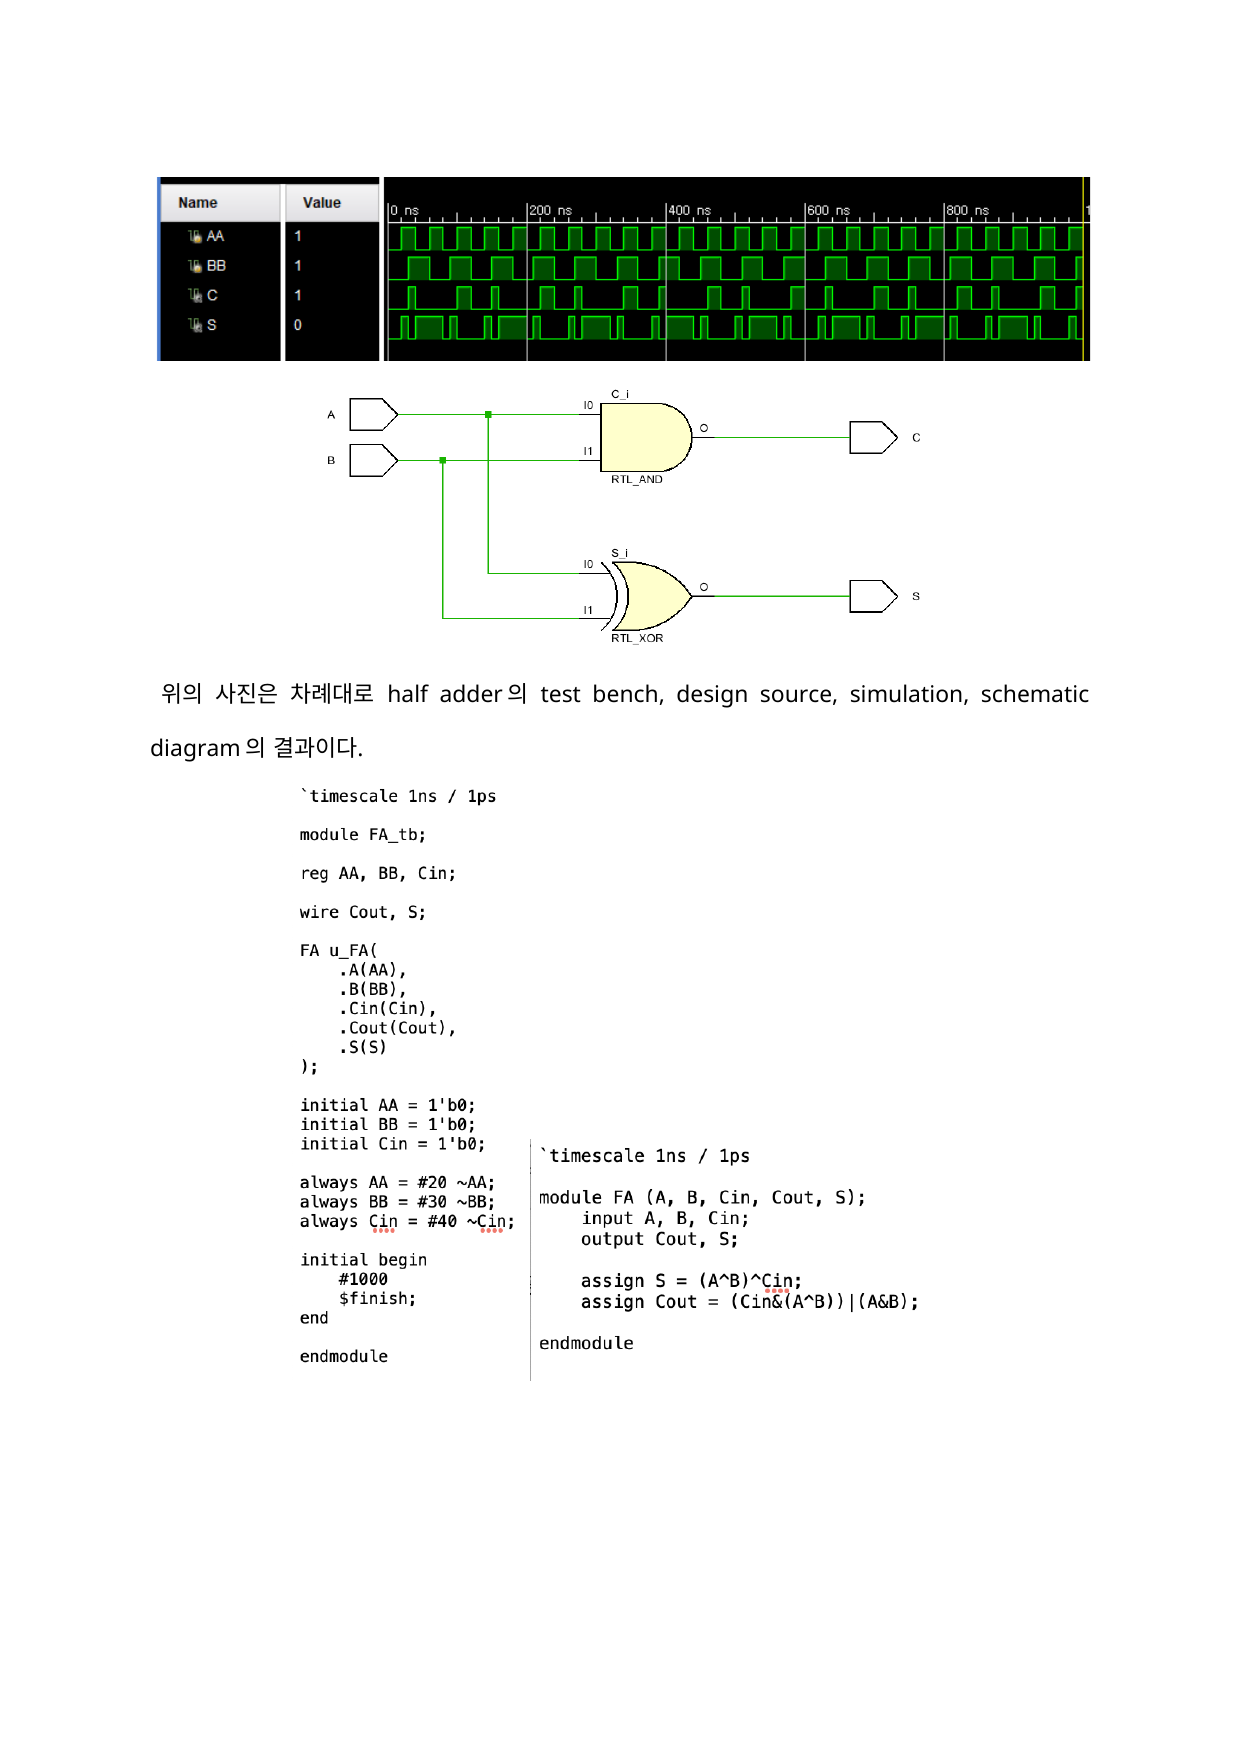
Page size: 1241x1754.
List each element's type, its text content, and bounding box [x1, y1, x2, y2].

picture [150, 177, 1091, 361]
picture [309, 377, 931, 660]
text 위의 사진은 차례대로 half adder의 test bench, design source, simulation, schematic diagram의 결과이다. [150, 676, 1090, 763]
picture [292, 782, 948, 1381]
